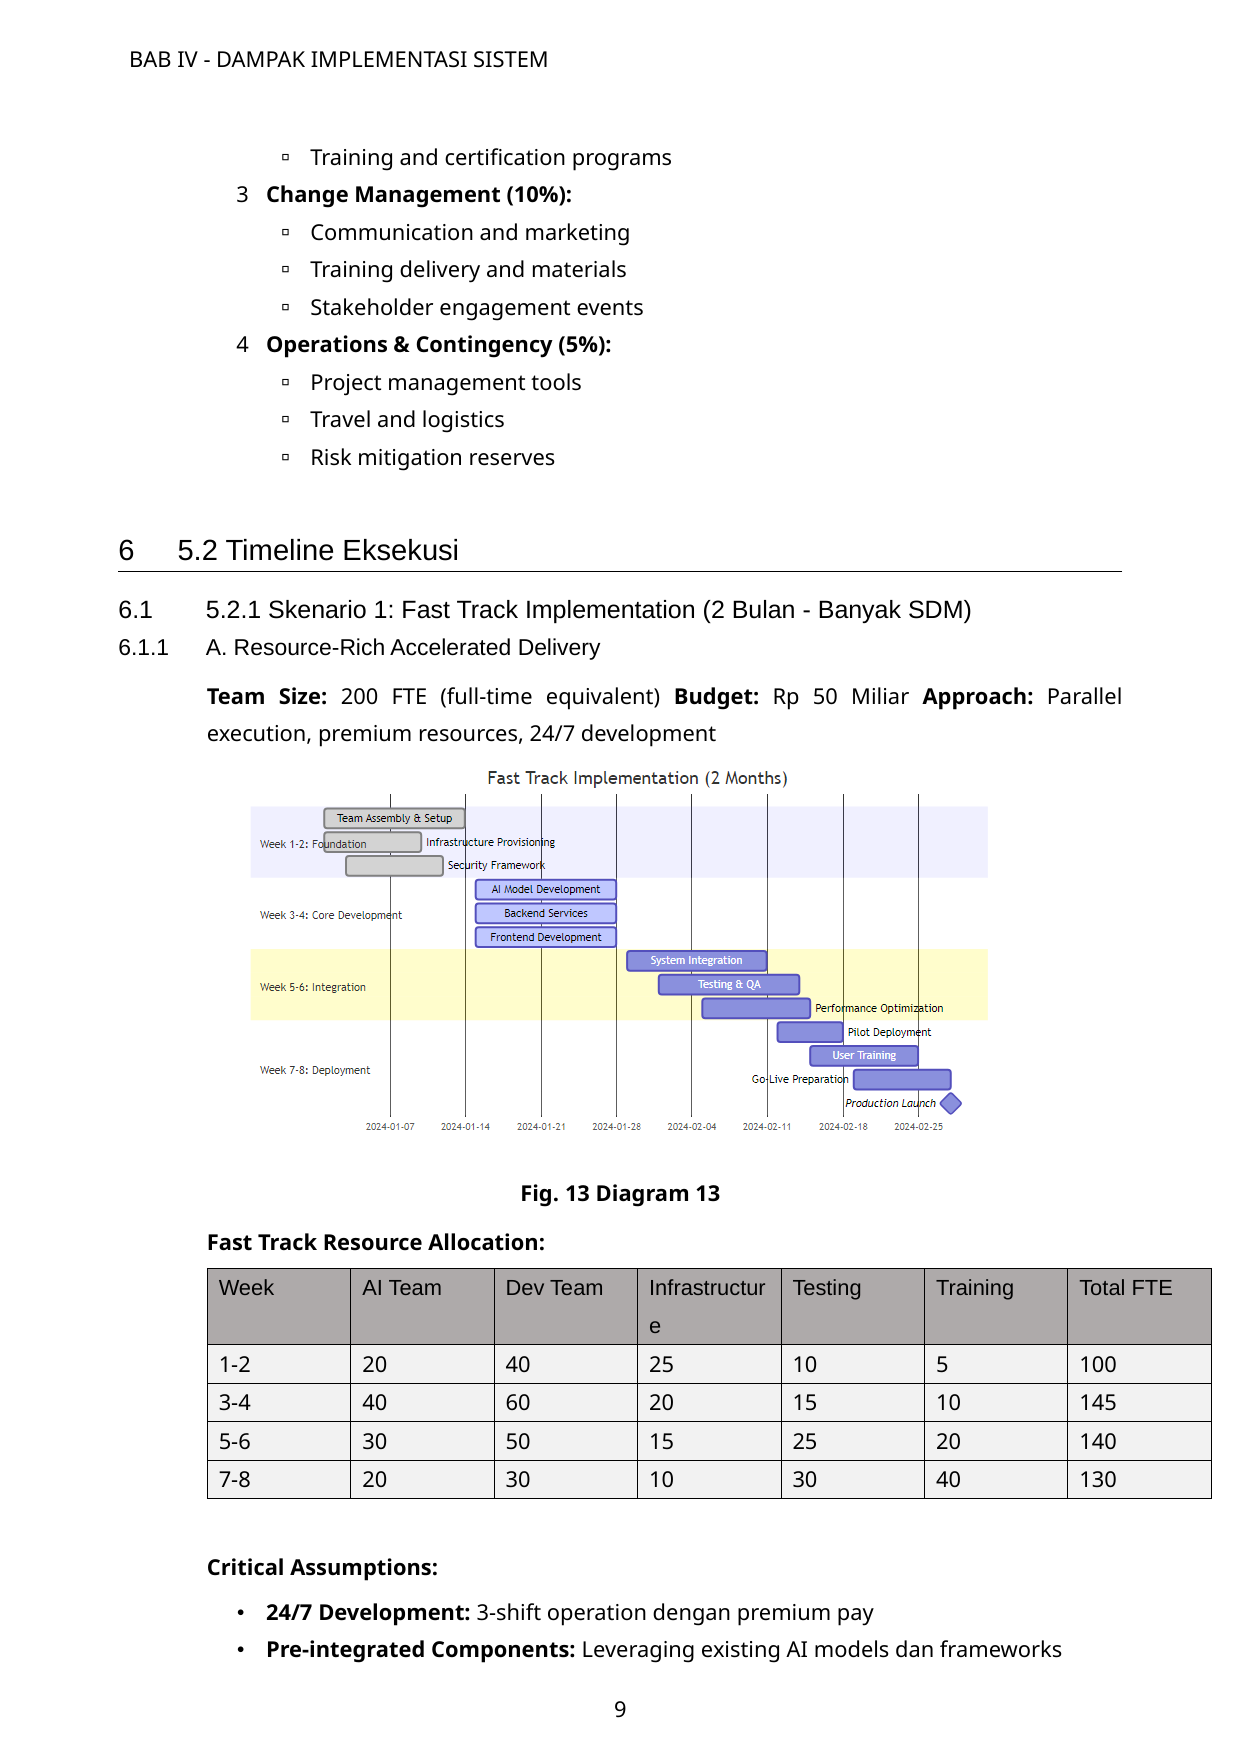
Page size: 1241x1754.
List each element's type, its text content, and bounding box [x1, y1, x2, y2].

text Fast Track Resource Allocation: [207, 1223, 1122, 1260]
table_cell 130 [1068, 1461, 1211, 1498]
table_cell 30 [495, 1461, 637, 1498]
table_cell 10 [925, 1384, 1067, 1421]
table_cell 40 [925, 1461, 1067, 1498]
table_header Week [208, 1269, 350, 1344]
table_header AI Team [351, 1269, 494, 1344]
table_header Training [925, 1269, 1067, 1344]
list Training delivery and materials [281, 250, 1122, 288]
text 5.2.1 Skenario 1: Fast Track Implementation (2 Bulan - Banyak SDM) [118, 591, 1122, 628]
table_cell 20 [925, 1422, 1067, 1459]
list 24/7 Development: 3-shift operation dengan premium pay [237, 1593, 1122, 1630]
text Team Size: 200 FTE (full-time equivalent) Budget: Rp 50 Miliar Approach: Parallel execution, premium resources, 24/7 development [207, 677, 1122, 752]
table_header Total FTE [1068, 1269, 1211, 1344]
table_cell 40 [495, 1345, 637, 1382]
table_cell 3-4 [208, 1384, 350, 1421]
picture [250, 759, 1032, 1171]
table_cell 30 [351, 1422, 494, 1459]
table_cell 25 [638, 1345, 781, 1382]
list Operations & Contingency (5%): [236, 325, 1122, 363]
table_cell 25 [782, 1422, 924, 1459]
table_cell 140 [1068, 1422, 1211, 1459]
text Fig. Diagram 13 [118, 1174, 1122, 1212]
table_cell 10 [782, 1345, 924, 1382]
list Risk mitigation reserves [281, 438, 1122, 475]
table_cell 145 [1068, 1384, 1211, 1421]
table_cell 15 [782, 1384, 924, 1421]
table_cell 20 [351, 1345, 494, 1382]
list Pre-integrated Components: Leveraging existing AI models dan frameworks [237, 1630, 1122, 1668]
table_cell 20 [351, 1461, 494, 1498]
table_cell 7-8 [208, 1461, 350, 1498]
text A. Resource-Rich Accelerated Delivery [118, 628, 1122, 666]
table_header Dev Team [495, 1269, 637, 1344]
text Critical Assumptions: [207, 1548, 1122, 1585]
table_cell 10 [638, 1461, 781, 1498]
list Communication and marketing [281, 213, 1122, 250]
table_cell 5 [925, 1345, 1067, 1382]
list Stakeholder engagement events [281, 288, 1122, 325]
table_cell 1-2 [208, 1345, 350, 1382]
text 5.2 Timeline Eksekusi [118, 531, 1122, 571]
table_cell 15 [638, 1422, 781, 1459]
table_cell 40 [351, 1384, 494, 1421]
table_cell 20 [638, 1384, 781, 1421]
table_cell 5-6 [208, 1422, 350, 1459]
list Travel and logistics [281, 400, 1122, 438]
list Change Management (10%): [236, 175, 1122, 213]
table_cell 60 [495, 1384, 637, 1421]
table_cell 30 [782, 1461, 924, 1498]
list Project management tools [281, 363, 1122, 400]
table_cell 50 [495, 1422, 637, 1459]
table_header Testing [782, 1269, 924, 1344]
list Training and certification programs [281, 138, 1122, 175]
table_cell 100 [1068, 1345, 1211, 1382]
table_header Infrastructure [638, 1269, 781, 1344]
